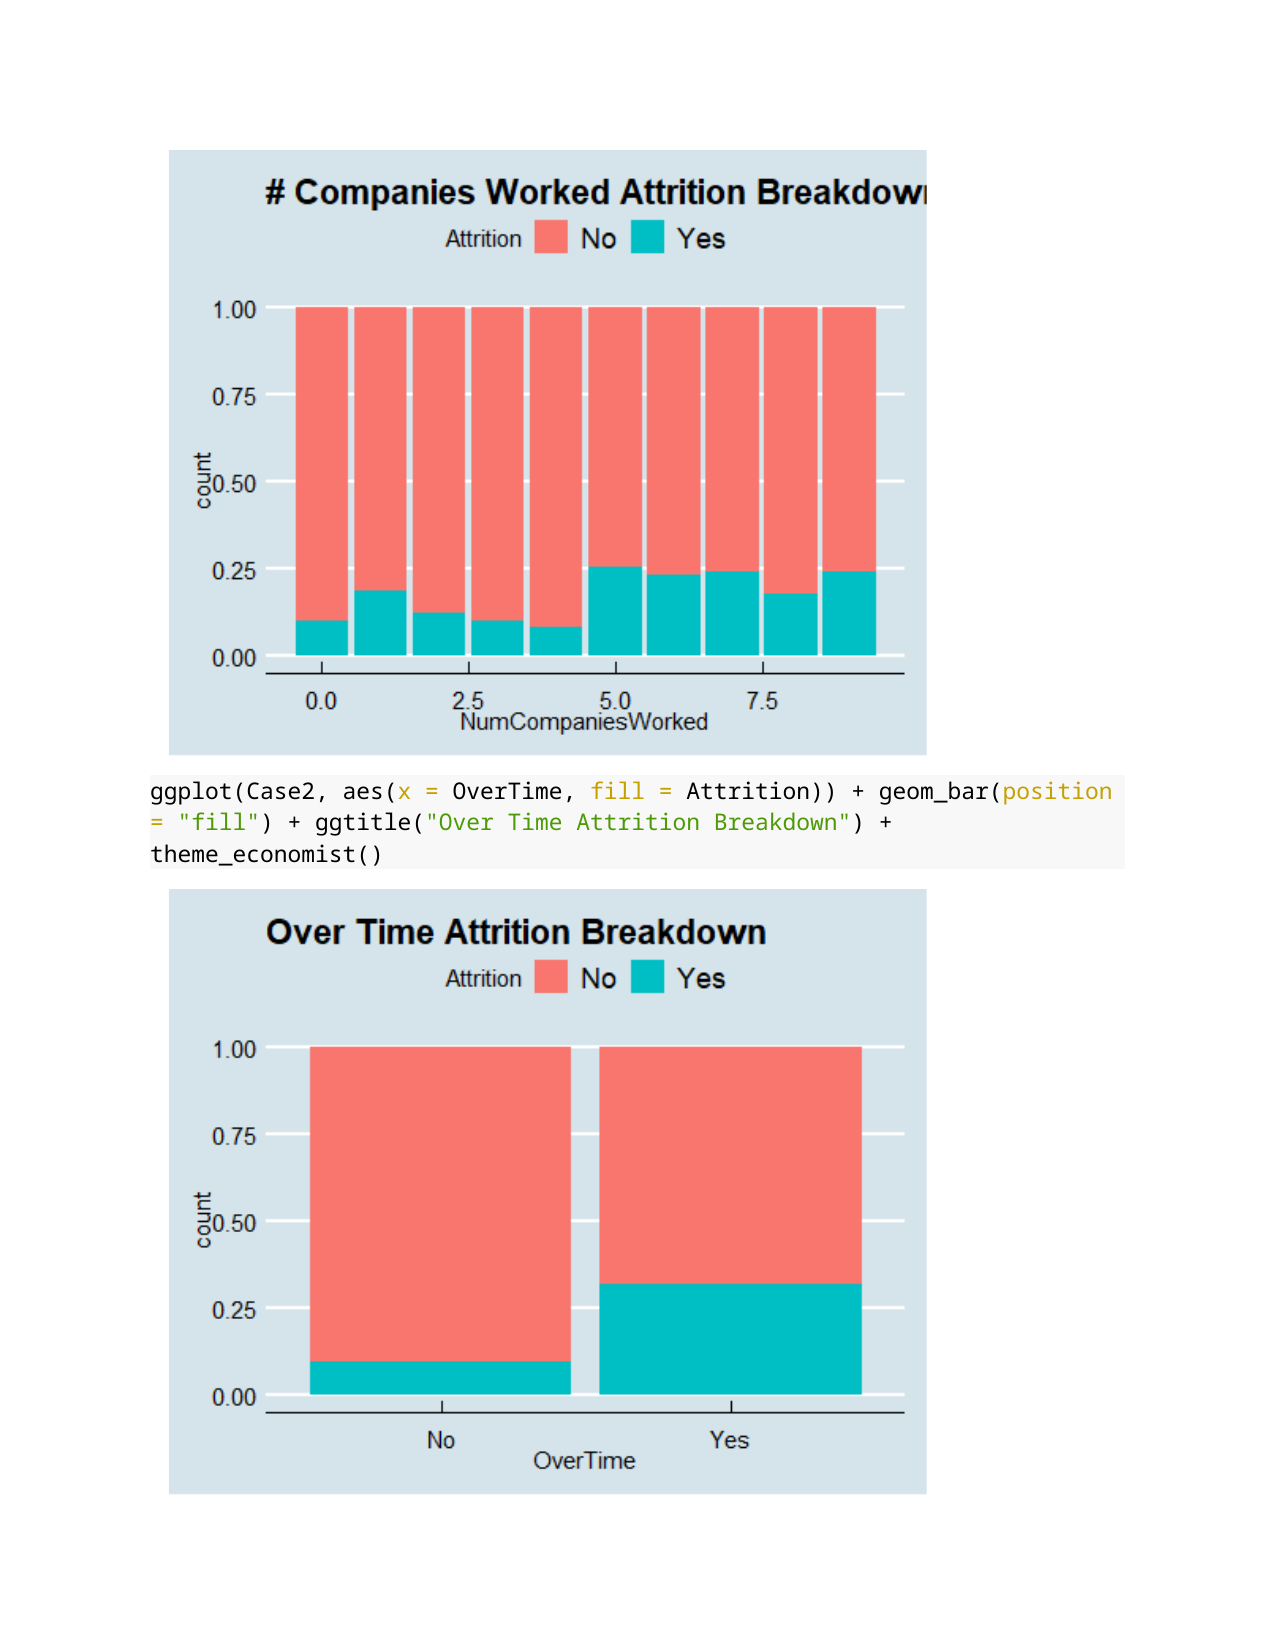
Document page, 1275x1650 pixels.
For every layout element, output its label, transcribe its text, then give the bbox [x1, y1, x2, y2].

picture [168, 150, 927, 757]
picture [168, 889, 927, 1496]
text ggplot(Case2, aes(x = OverTime, fill = Attrition)) + geom_bar(position = "fill") + ggtitle("Over Time Attrition Breakdown") + theme_economist() [384, 775, 1125, 869]
